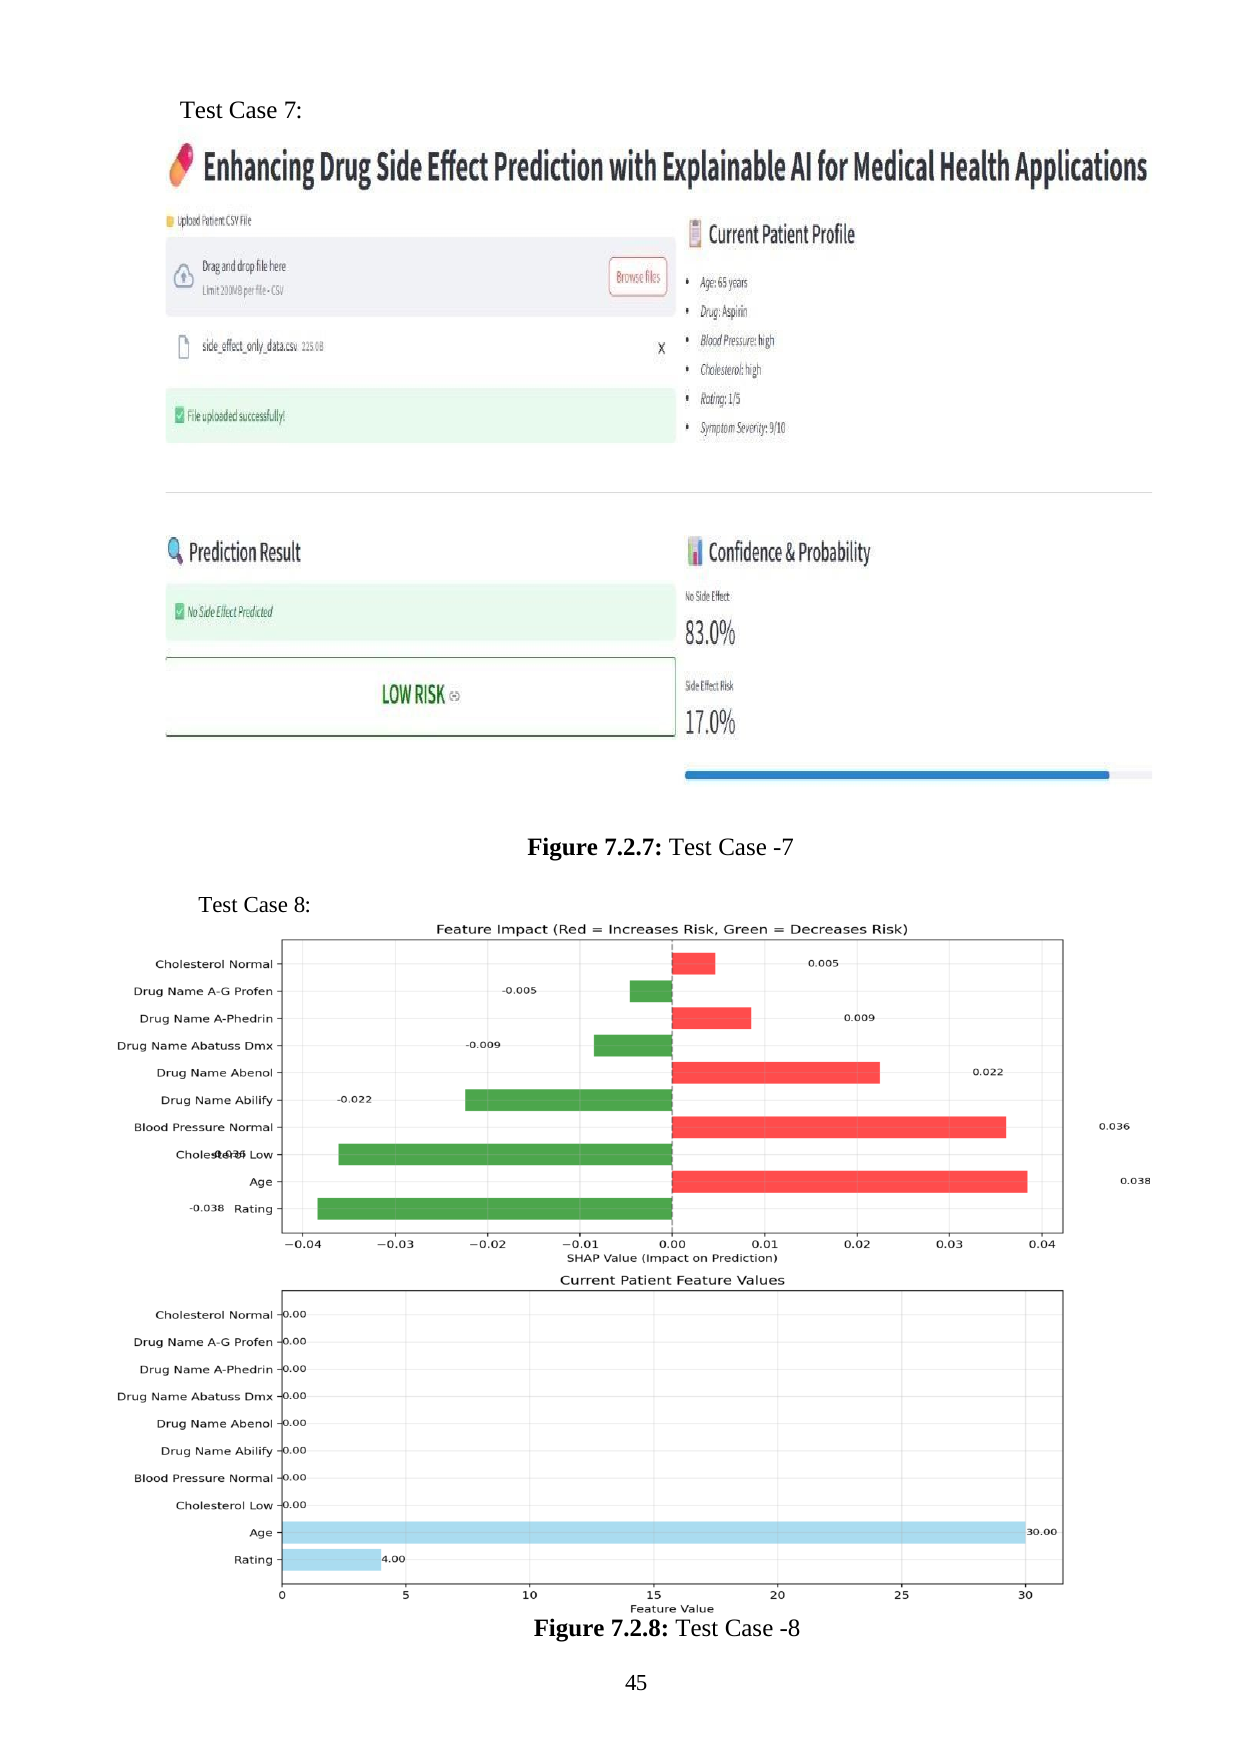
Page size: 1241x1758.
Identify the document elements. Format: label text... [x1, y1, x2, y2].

text Figure 7.2.7: Test Case -7 [155, 832, 1166, 861]
text Test Case 8: [198, 891, 1166, 917]
text Figure 7.2.8: Test Case -8 [168, 923, 1166, 1642]
picture [117, 924, 168, 1613]
picture [165, 125, 1153, 787]
text Test Case 7: [179, 95, 1166, 124]
